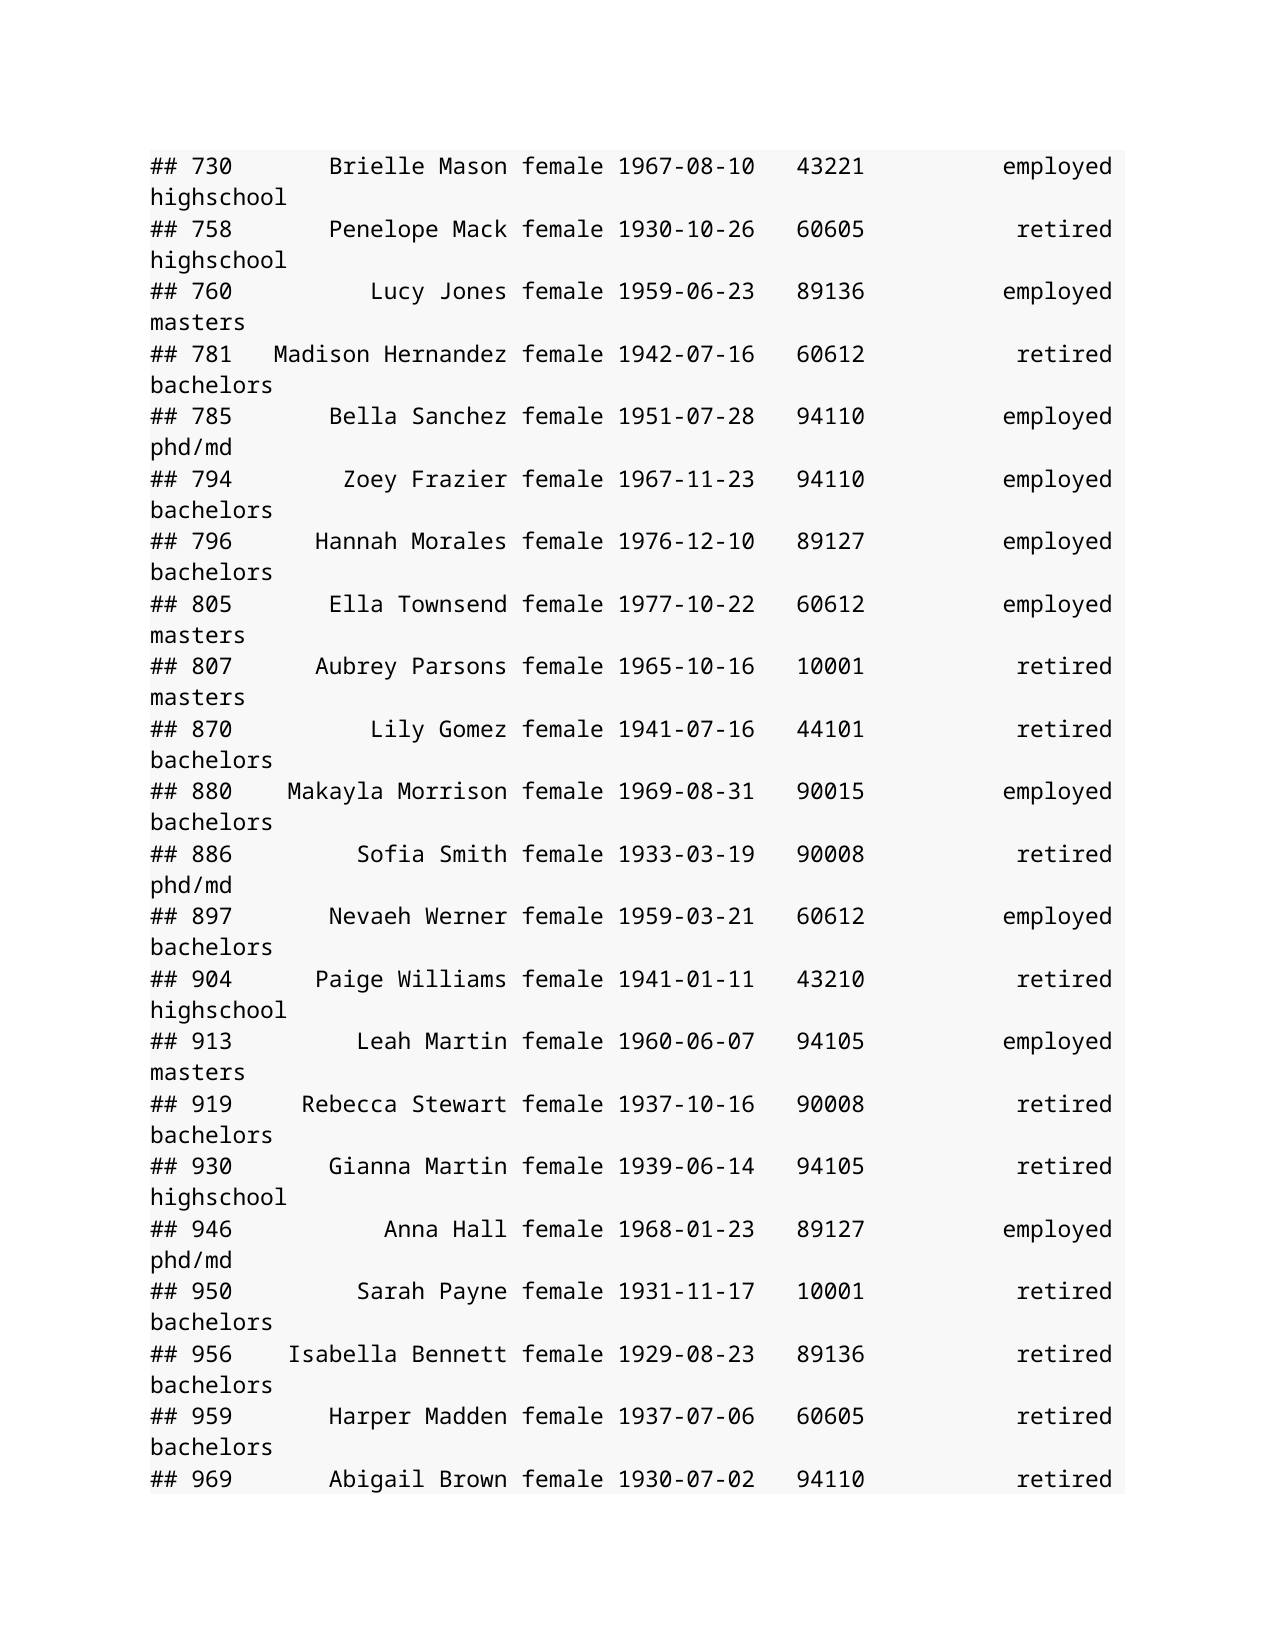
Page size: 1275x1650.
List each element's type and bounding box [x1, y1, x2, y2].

text [150, 150, 1125, 1494]
